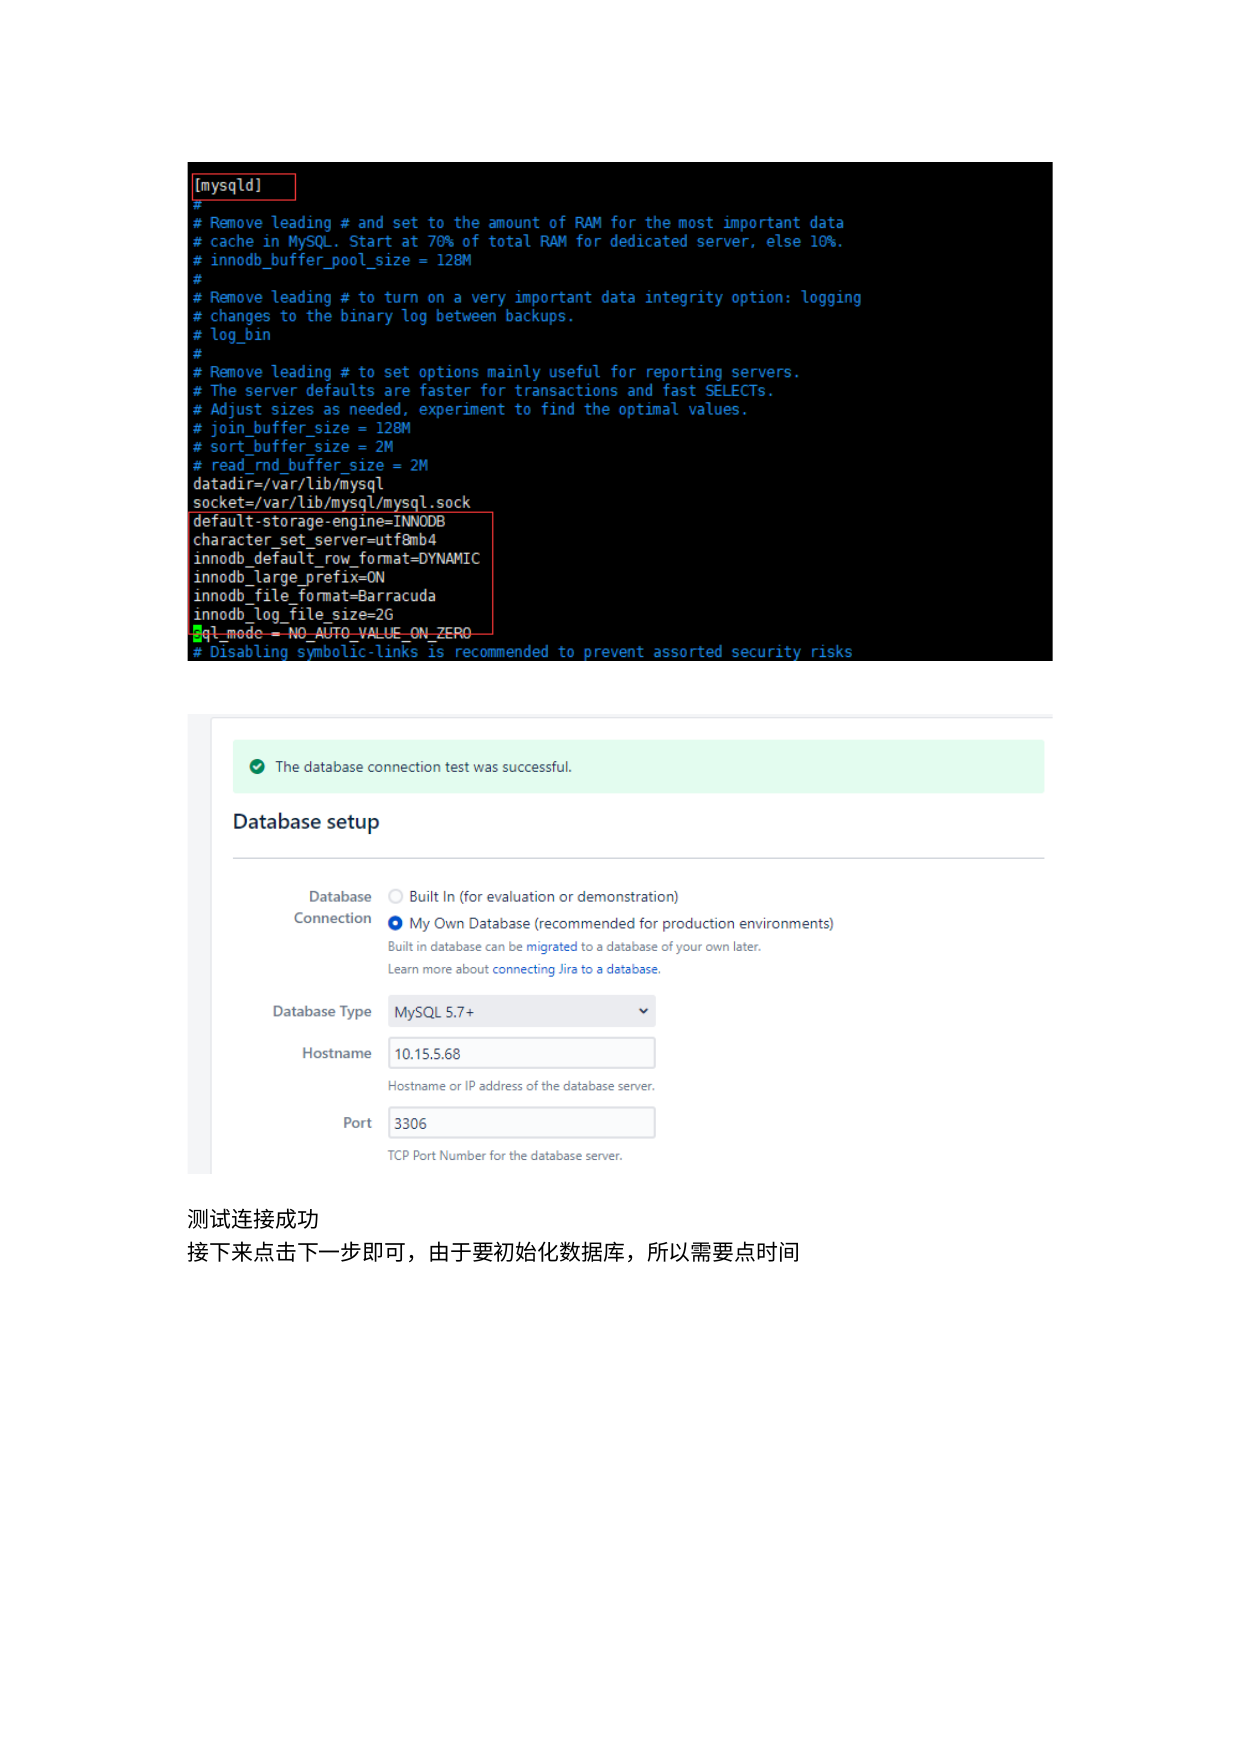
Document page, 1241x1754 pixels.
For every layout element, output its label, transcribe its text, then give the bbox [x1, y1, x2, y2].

text 测试连接成功 [187, 1202, 1053, 1234]
picture [187, 162, 1053, 661]
text 接下来点击下一步即可，由于要初始化数据库，所以需要点时间 [187, 1234, 1053, 1267]
picture [187, 714, 1053, 1174]
